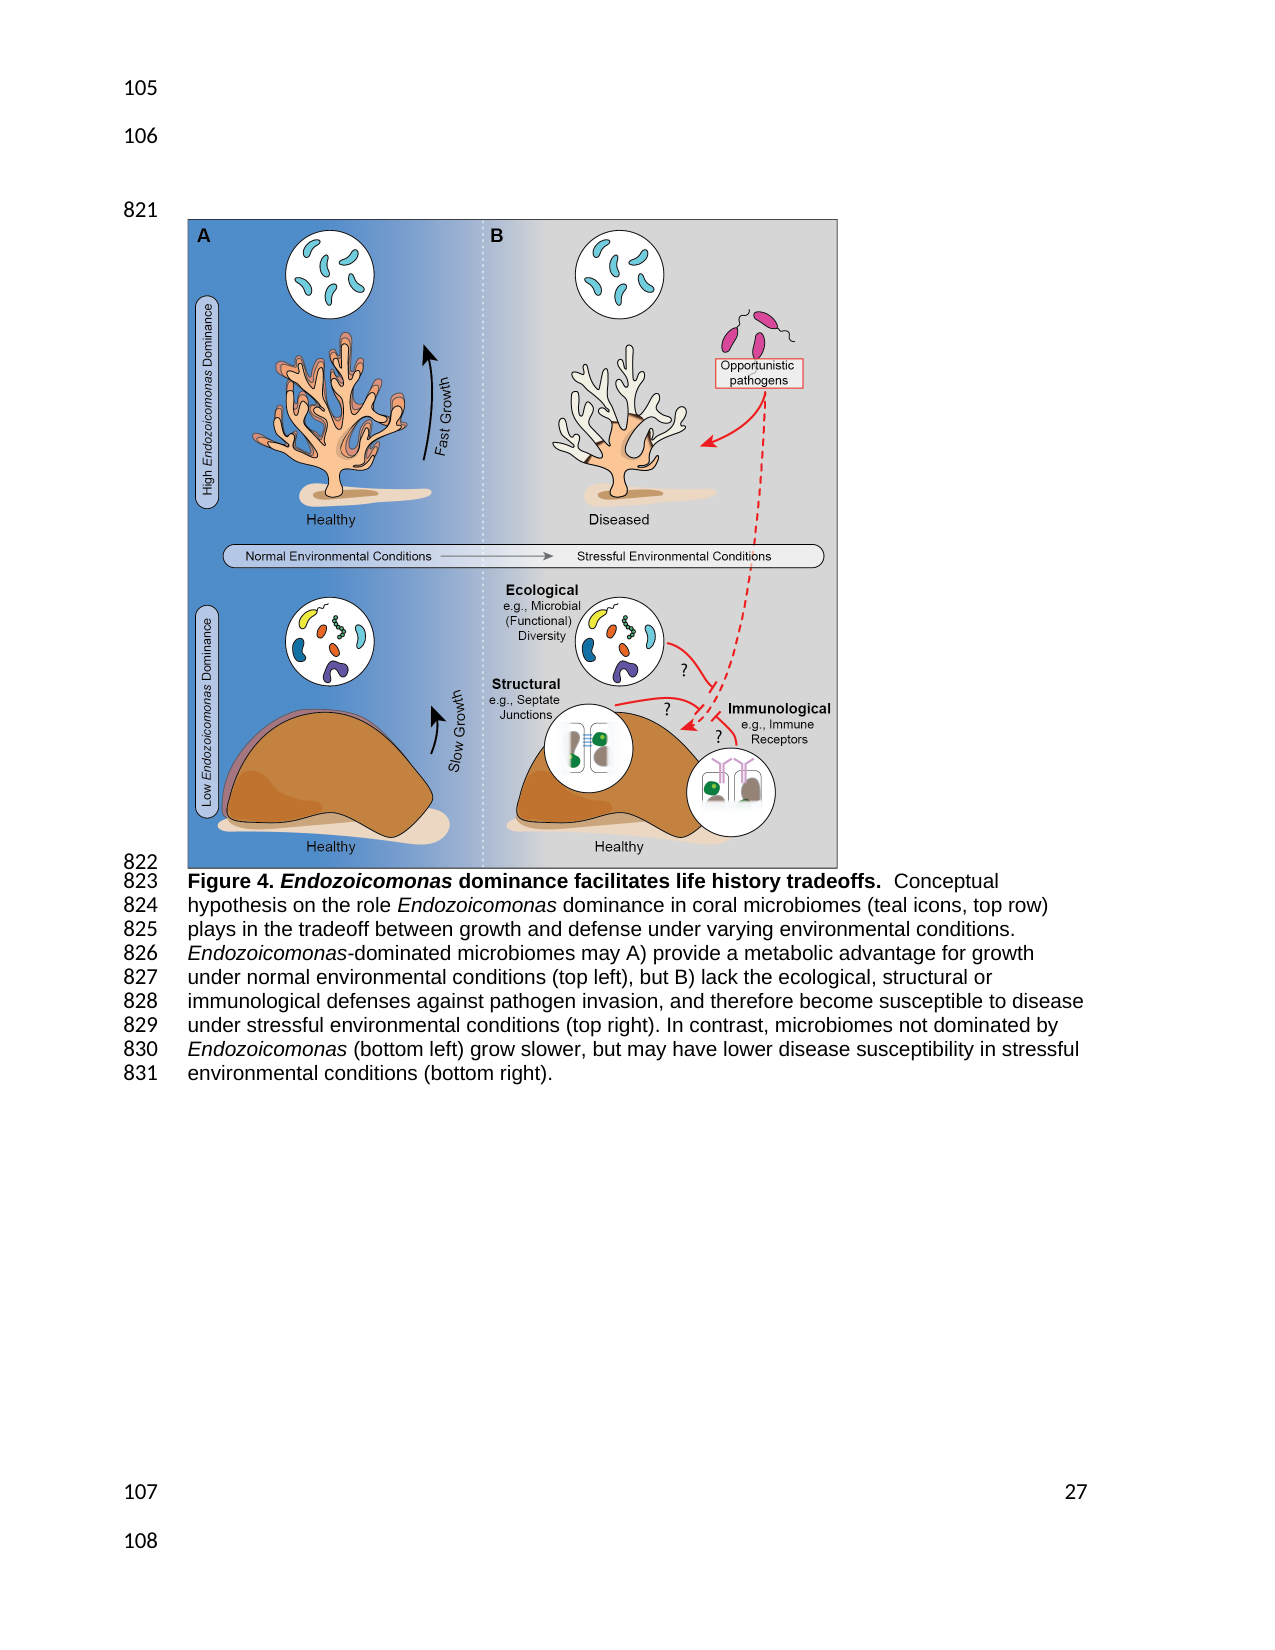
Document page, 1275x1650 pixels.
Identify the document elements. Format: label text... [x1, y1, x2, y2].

picture [187, 219, 838, 869]
text Figure 4. Endozoicomonas dominance facilitates life history tradeoffs. Conceptual hypothesis on the role Endozoicomonas dominance in coral microbiomes (teal icons, top row) plays in the tradeoff between growth and defense under varying environmental conditions. Endozoicomonas-dominated microbiomes may A) provide a metabolic advantage for growth under normal environmental conditions (top left), but B) lack the ecological, structural or immunological defenses against pathogen invasion, and therefore become susceptible to disease under stressful environmental conditions (top right). In contrast, microbiomes not dominated by Endozoicomonas (bottom left) grow slower, but may have lower disease susceptibility in stressful environmental conditions (bottom right). [187, 869, 1087, 1085]
